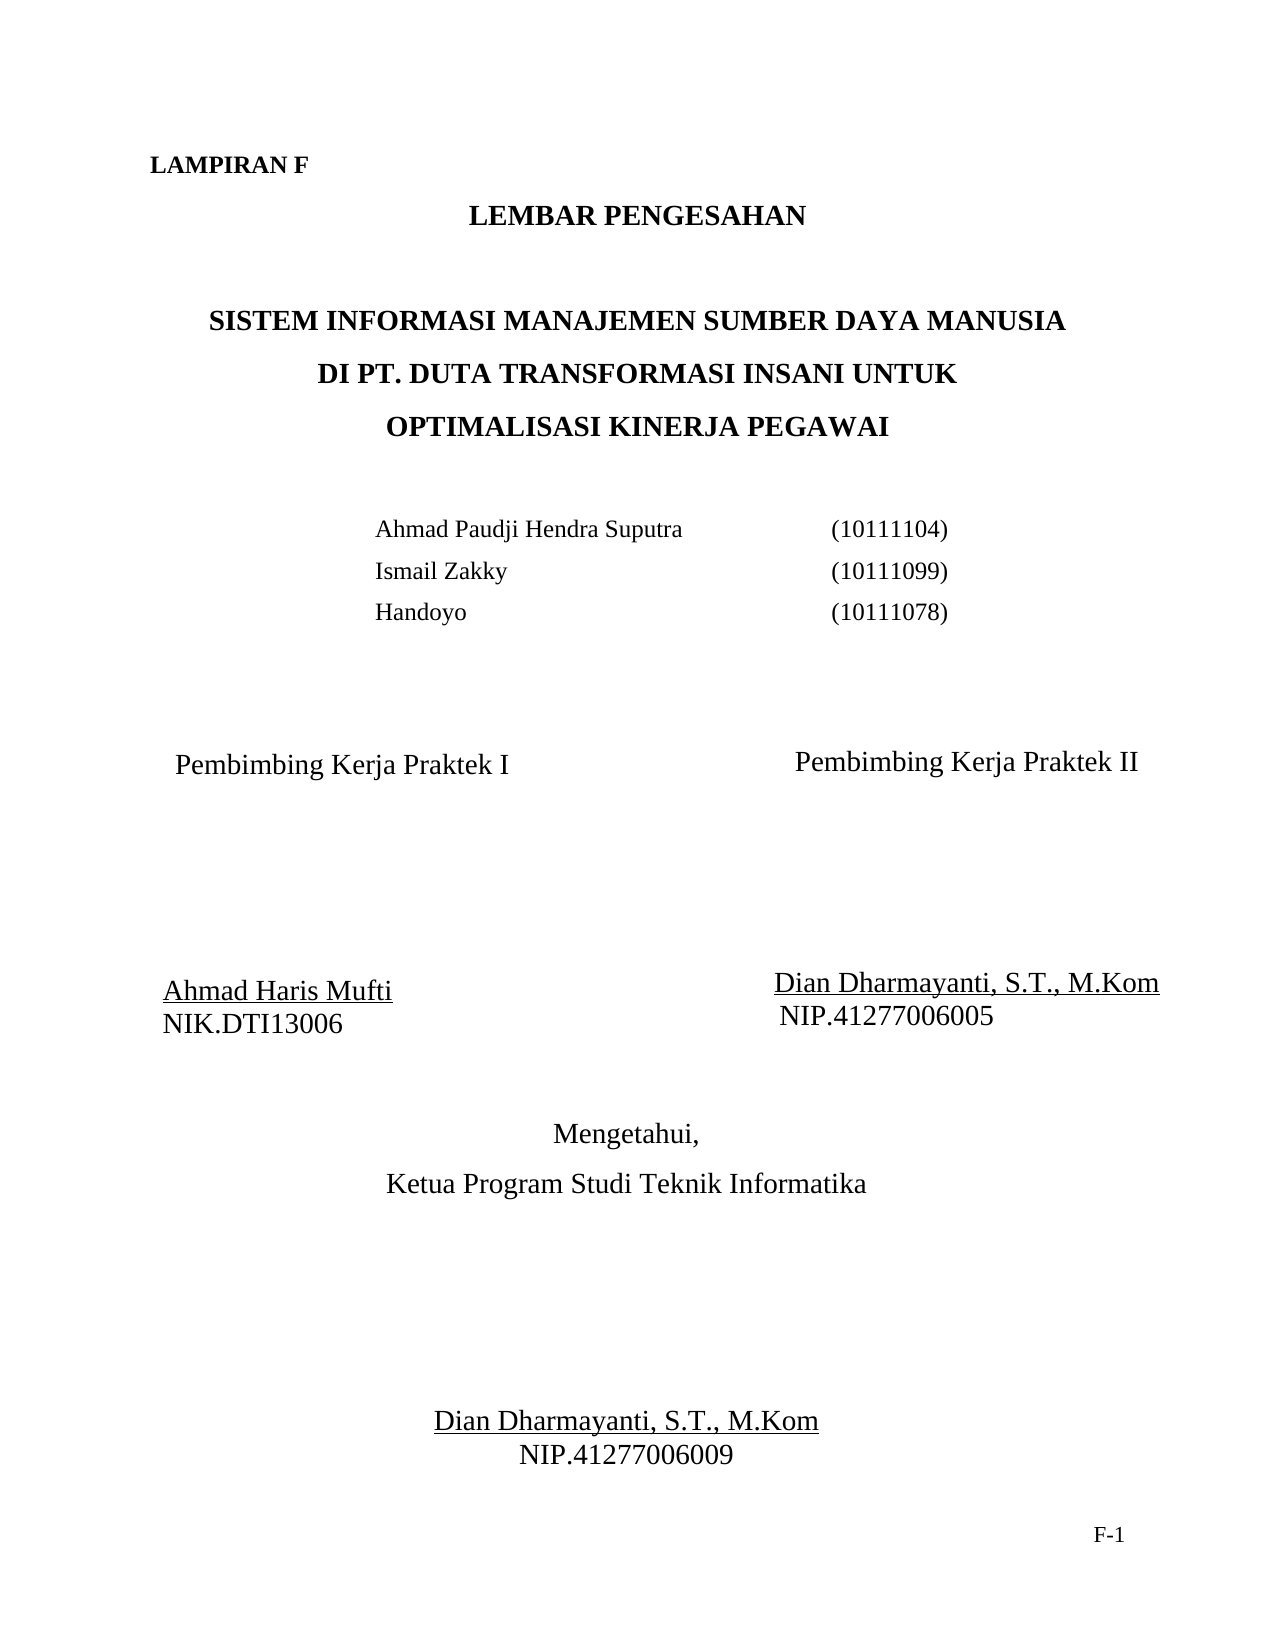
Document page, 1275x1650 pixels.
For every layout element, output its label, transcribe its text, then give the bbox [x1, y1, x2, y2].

text LAMPIRAN F [150, 150, 1125, 179]
text Handoyo (10111078) [150, 597, 1125, 626]
text Ahmad Paudji Hendra Suputra (10111104) [150, 514, 1125, 543]
text SISTEM INFORMASI MANAJEMEN SUMBER DAYA MANUSIA [150, 303, 1125, 337]
text OPTIMALISASI KINERJA PEGAWAI [150, 409, 1125, 442]
text LEMBAR PENGESAHAN [150, 198, 1125, 231]
text Ismail Zakky (10111099) [150, 556, 1125, 584]
text DI PT. DUTA TRANSFORMASI INSANI UNTUK [150, 356, 1125, 390]
